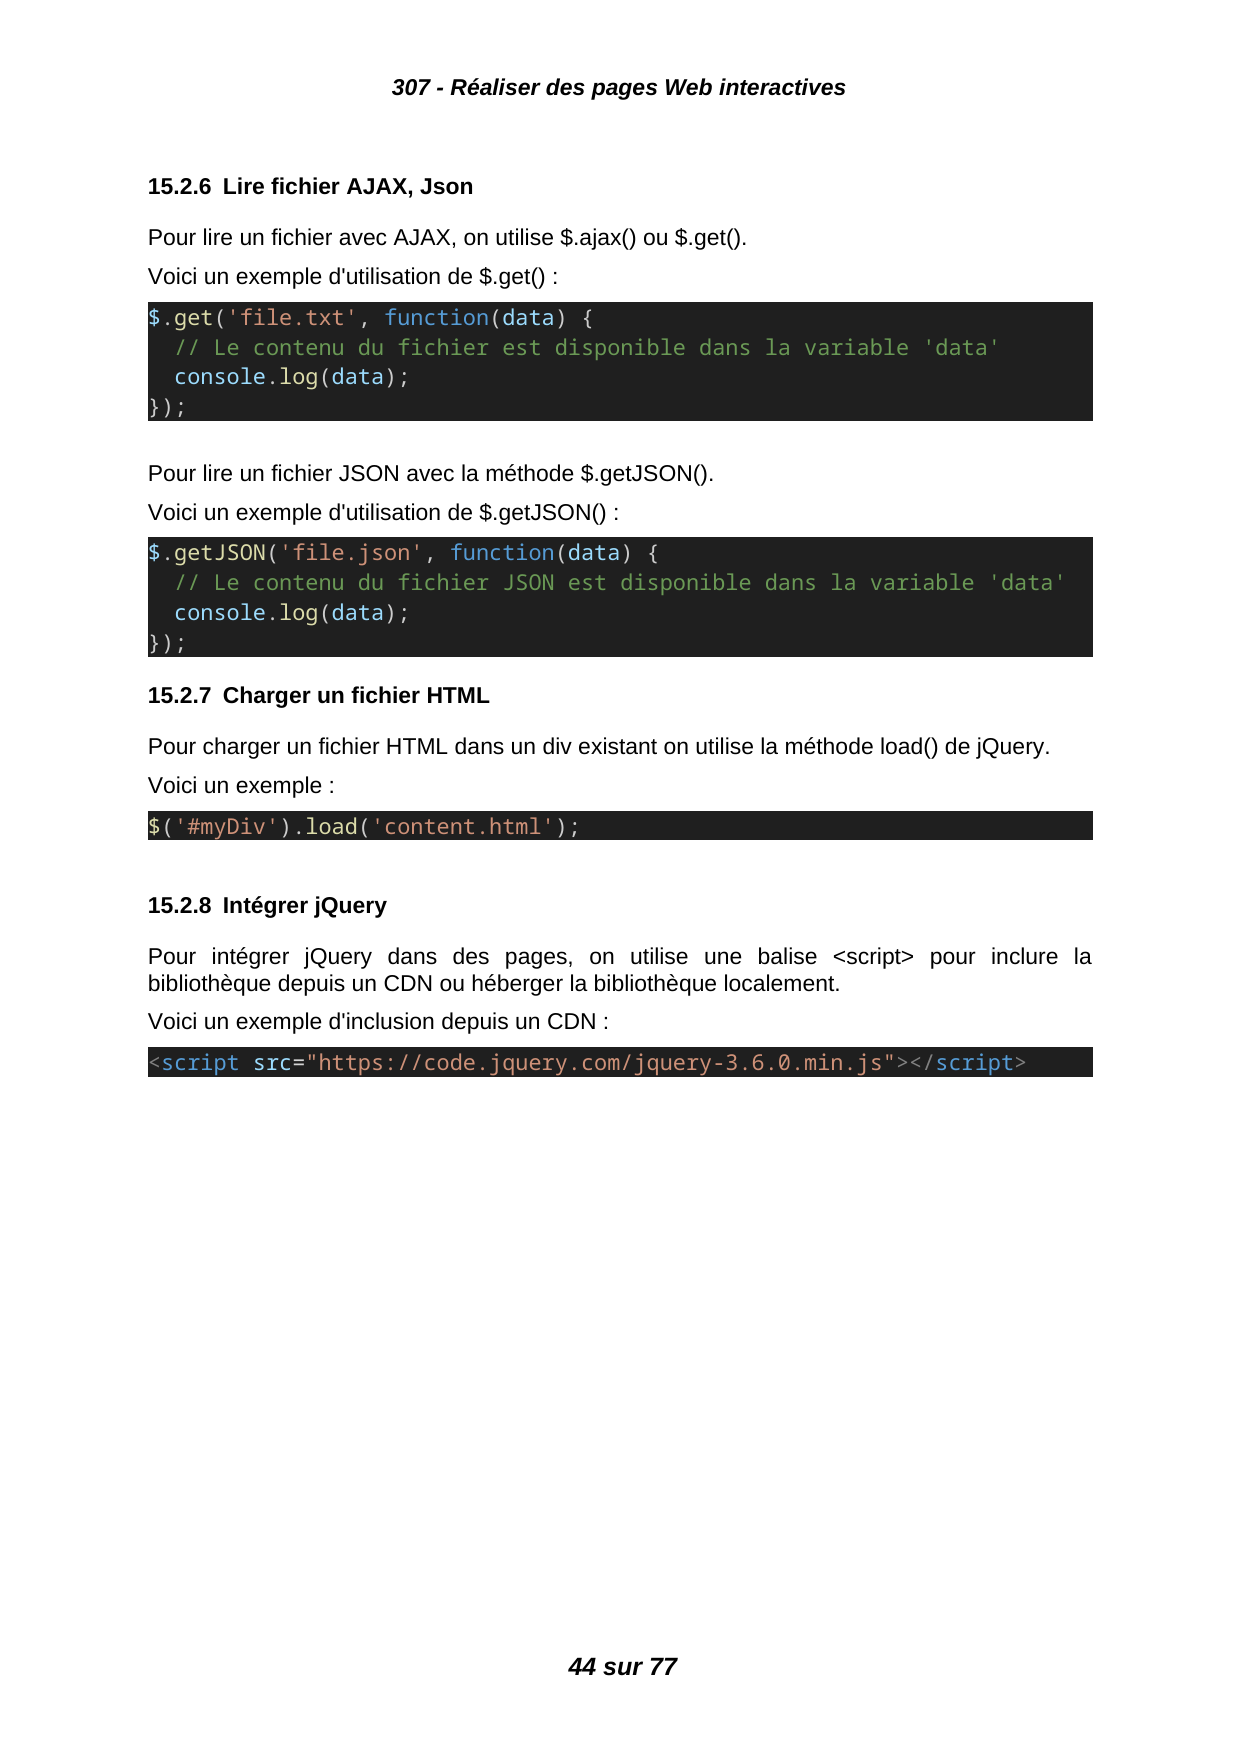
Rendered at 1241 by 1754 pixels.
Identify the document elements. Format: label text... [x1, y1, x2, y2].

text $.getJSON('file.json', function(data) { [148, 537, 1093, 567]
text console.log(data); [148, 597, 1093, 627]
text $.get('file.txt', function(data) { [148, 302, 1093, 331]
text // Le contenu du fichier JSON est disponible dans la variable 'data' [148, 567, 1093, 597]
subtitle Charger un fichier HTML [148, 682, 1093, 708]
text Pour lire un fichier JSON avec la méthode $.getJSON(). [148, 460, 1093, 486]
subtitle Lire fichier AJAX, Json [148, 173, 1093, 199]
text <script src="https://code.jquery.com/jquery-3.6.0.min.js"></script> [148, 1047, 1093, 1077]
subtitle Intégrer jQuery [148, 892, 1093, 918]
text $('#myDiv').load('content.html'); [148, 811, 1093, 840]
text }); [148, 391, 1093, 421]
text // Le contenu du fichier est disponible dans la variable 'data' [148, 331, 1093, 361]
text Pour intégrer jQuery dans des pages, on utilise une balise <script> pour inclure la bibliothèque depuis un CDN ou héberger la bibliothèque localement. [148, 943, 1093, 996]
text Voici un exemple : [148, 772, 1093, 798]
text Pour charger un fichier HTML dans un div existant on utilise la méthode load() de jQuery. [148, 733, 1093, 759]
text Pour lire un fichier avec AJAX, on utilise $.ajax() ou $.get(). [148, 224, 1093, 250]
text Voici un exemple d'utilisation de $.get() : [148, 263, 1093, 289]
text Voici un exemple d'utilisation de $.getJSON() : [148, 498, 1093, 525]
text }); [148, 627, 1093, 657]
text console.log(data); [148, 361, 1093, 391]
text Voici un exemple d'inclusion depuis un CDN : [148, 1008, 1093, 1035]
